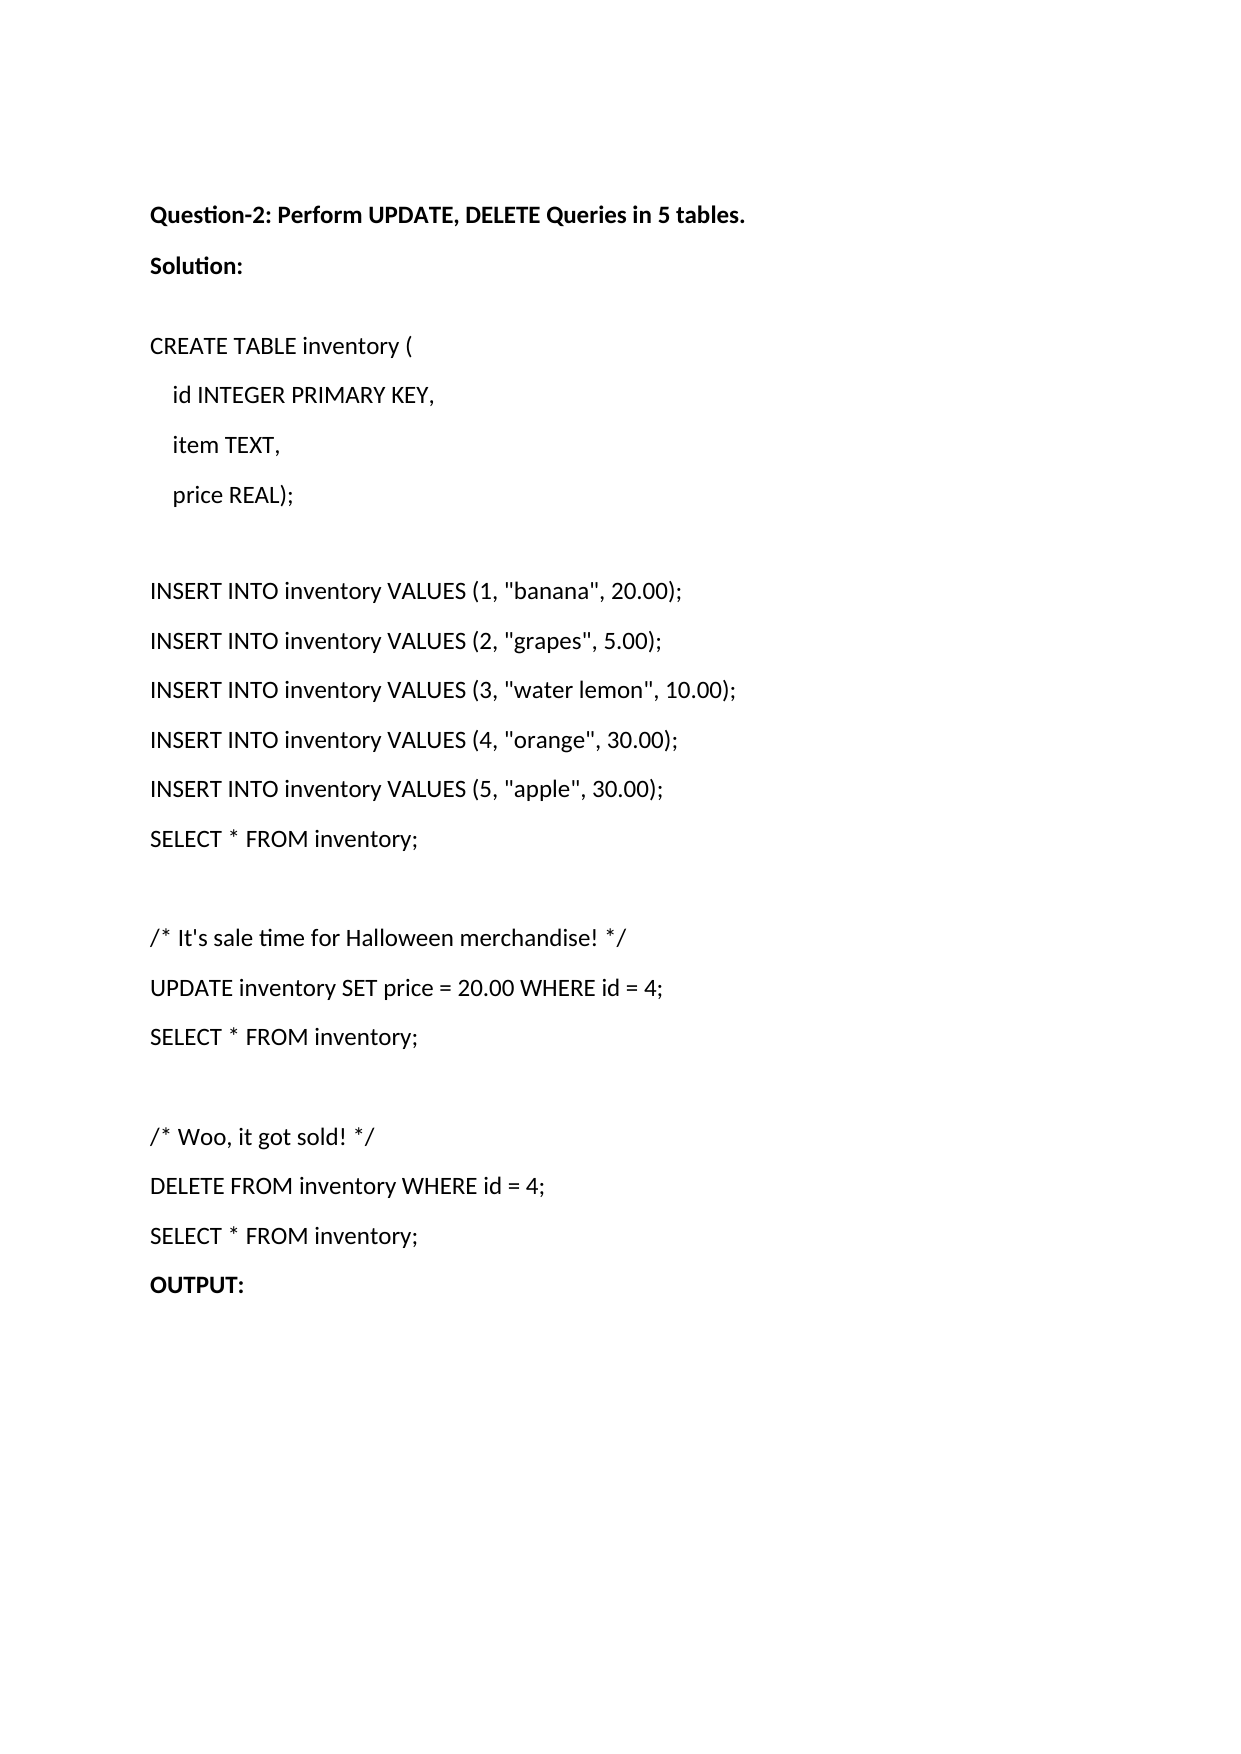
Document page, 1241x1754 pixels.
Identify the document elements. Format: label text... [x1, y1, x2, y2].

text OUTPUT: [150, 1269, 1090, 1300]
text UPDATE inventory SET price = 20.00 WHERE id = 4; [150, 972, 1090, 1002]
text INSERT INTO inventory VALUES (4, "orange", 30.00); [150, 724, 1090, 754]
text SELECT * FROM inventory; [150, 1220, 1090, 1250]
text CREATE TABLE inventory ( [150, 330, 1090, 361]
text item TEXT, [150, 429, 1090, 460]
text DELETE FROM inventory WHERE id = 4; [150, 1170, 1090, 1201]
text price REAL); [150, 479, 1090, 509]
text id INTEGER PRIMARY KEY, [150, 379, 1090, 410]
text /* Woo, it got sold! */ [150, 1121, 1090, 1151]
text INSERT INTO inventory VALUES (1, "banana", 20.00); [150, 575, 1090, 606]
text SELECT * FROM inventory; [150, 823, 1090, 854]
text SELECT * FROM inventory; [150, 1021, 1090, 1052]
text INSERT INTO inventory VALUES (3, "water lemon", 10.00); [150, 674, 1090, 705]
text /* It's sale time for Halloween merchandise! */ [150, 922, 1090, 953]
text Question-2: Perform UPDATE, DELETE Queries in 5 tables. [150, 199, 1090, 230]
text INSERT INTO inventory VALUES (5, "apple", 30.00); [150, 773, 1090, 804]
text Solution: [150, 249, 1090, 280]
text INSERT INTO inventory VALUES (2, "grapes", 5.00); [150, 625, 1090, 655]
